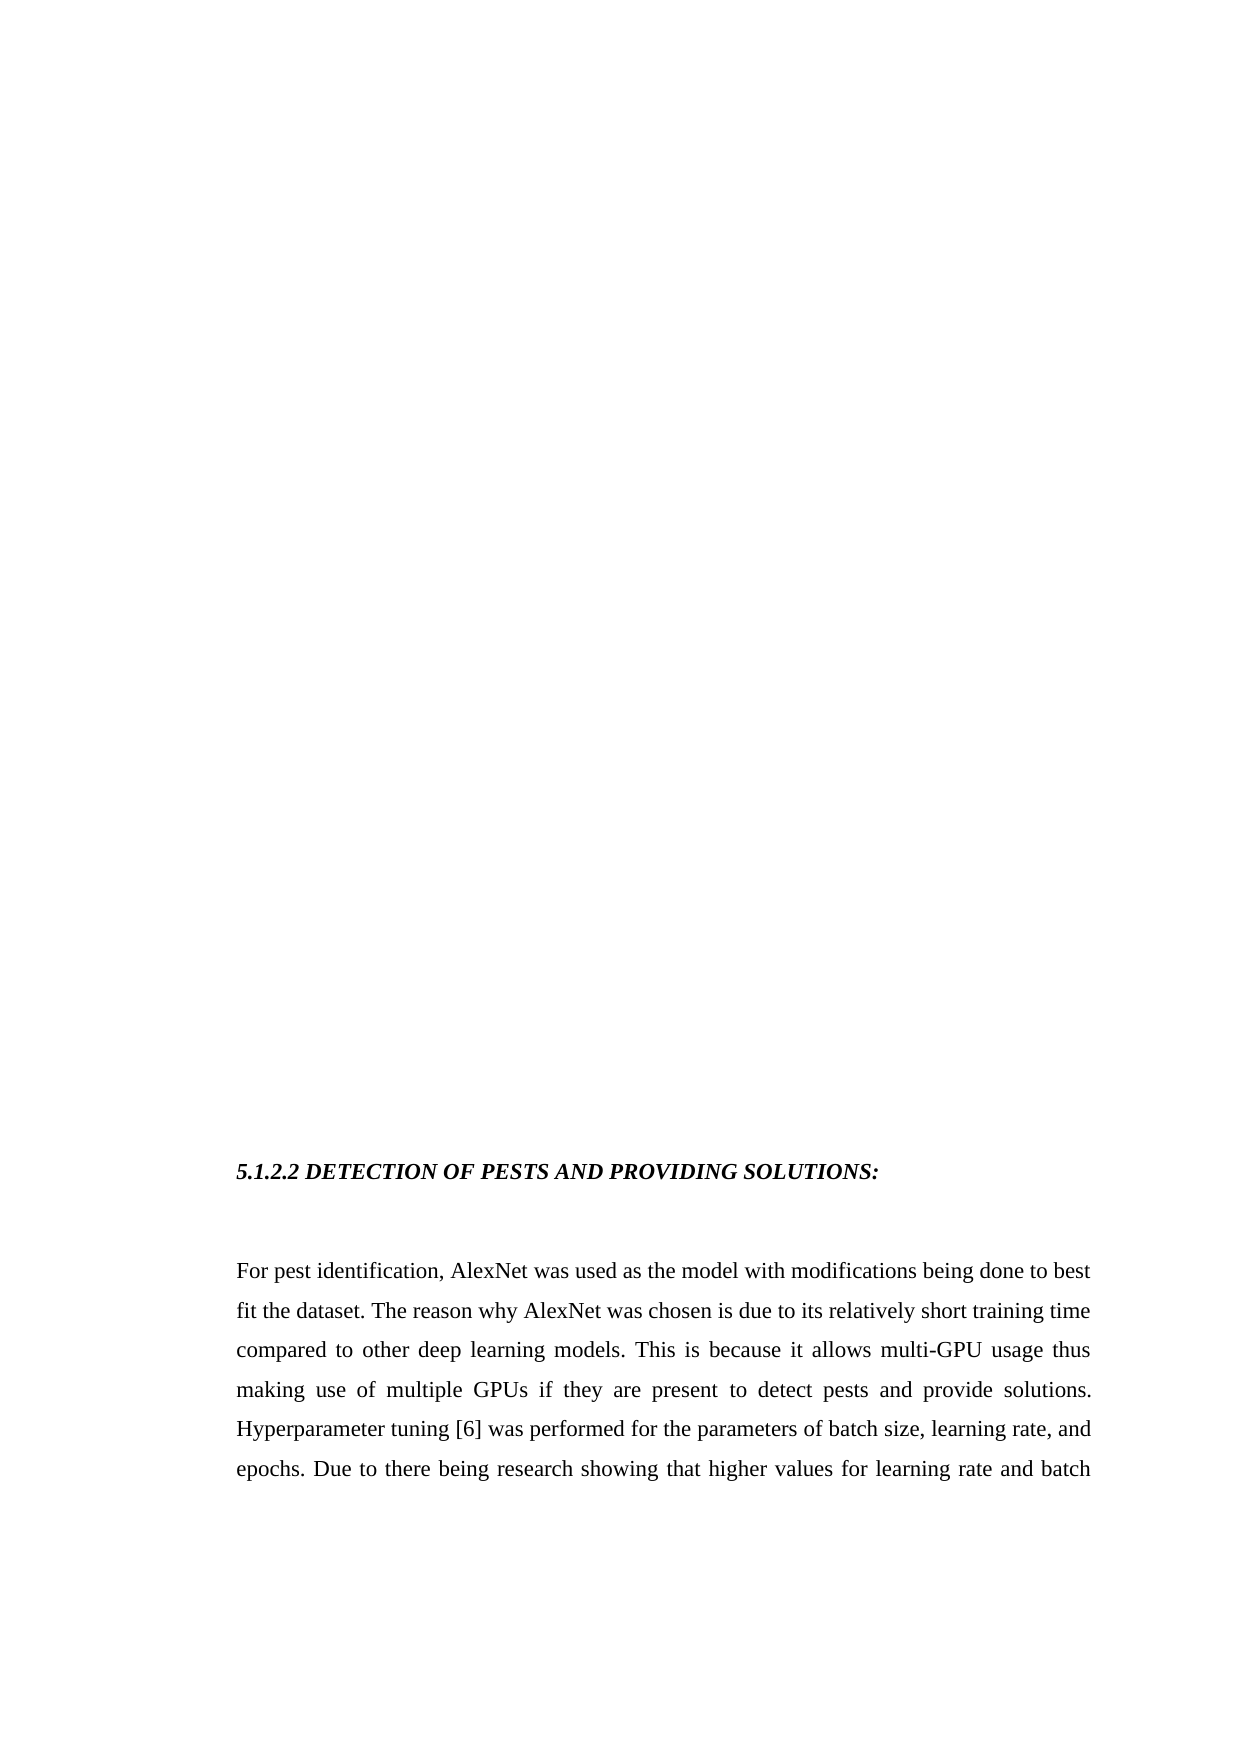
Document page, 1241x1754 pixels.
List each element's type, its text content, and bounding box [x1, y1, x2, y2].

subtitle 5.1.2.2 DETECTION OF PESTS AND PROVIDING SOLUTIONS: [236, 1158, 1092, 1185]
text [236, 1258, 1092, 1481]
